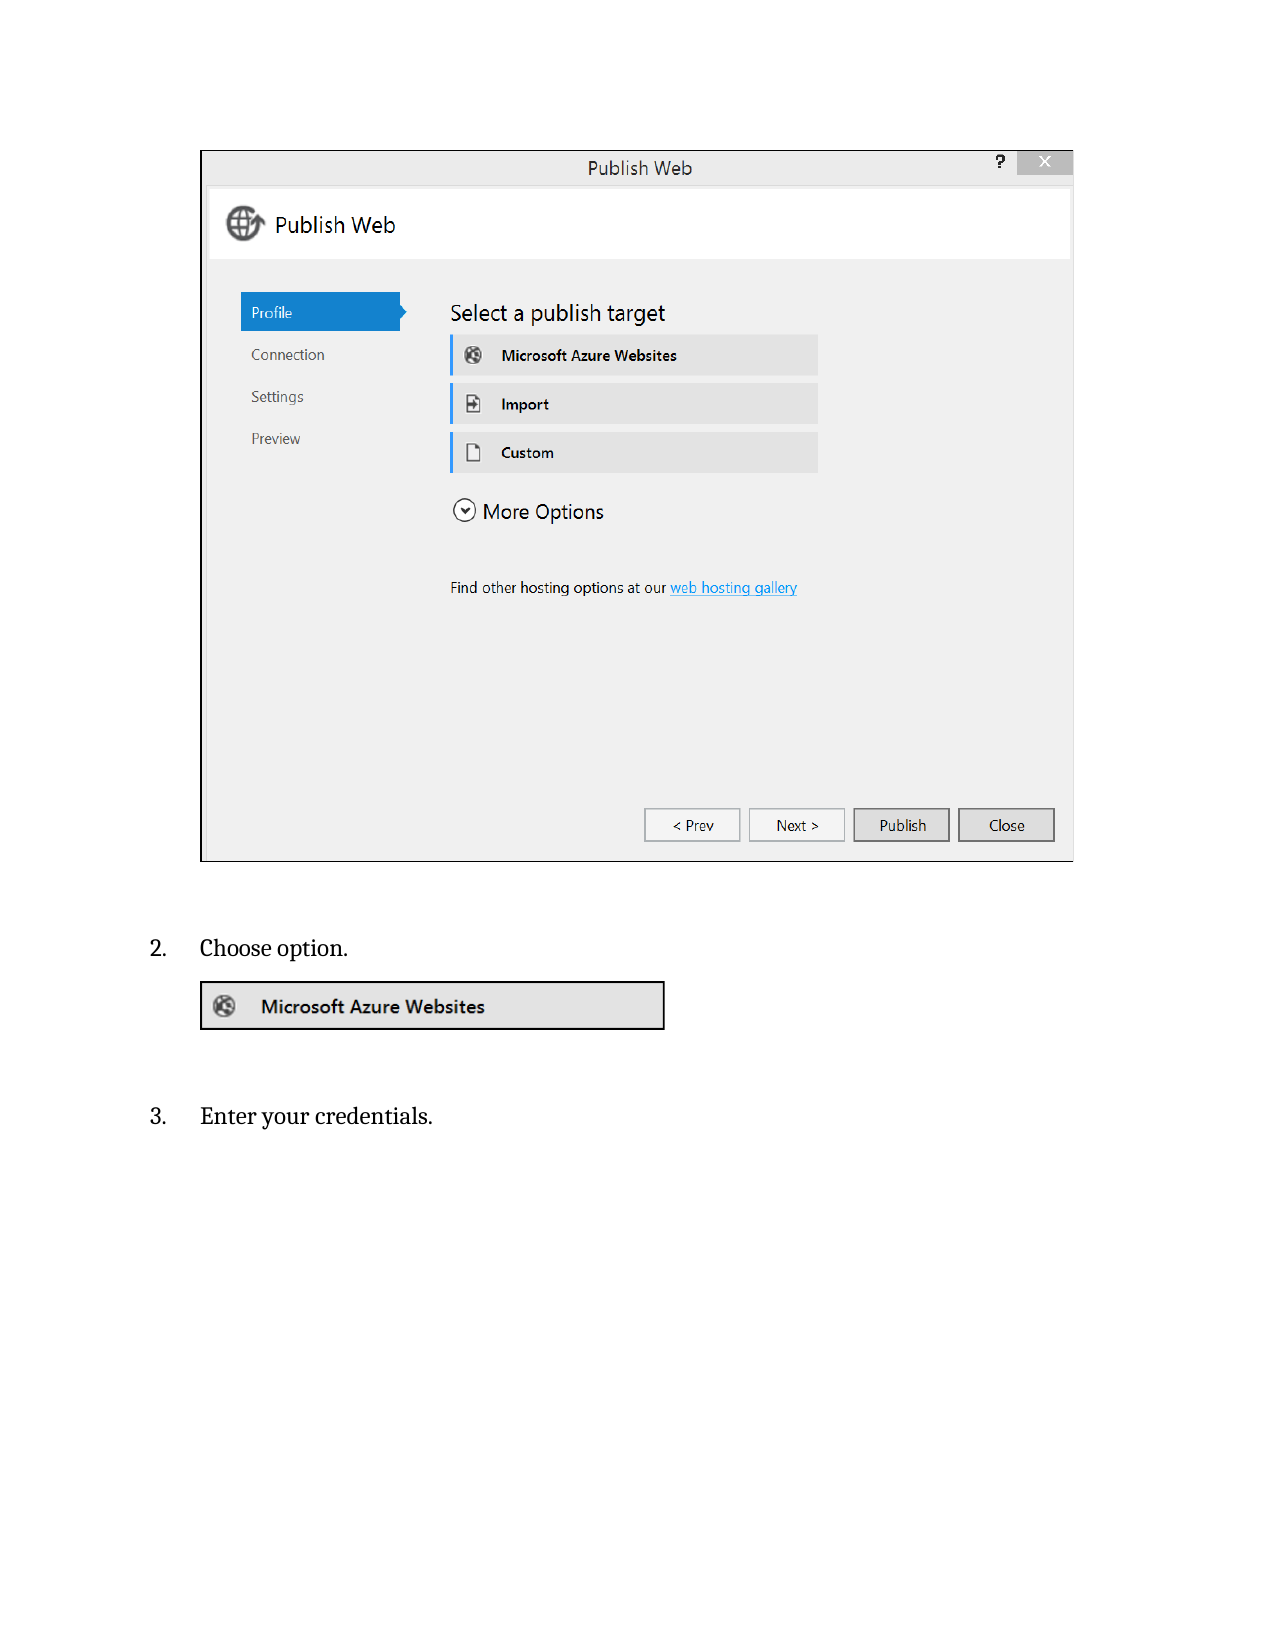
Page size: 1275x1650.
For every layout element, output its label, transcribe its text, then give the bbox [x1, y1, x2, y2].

picture [200, 150, 1074, 862]
picture [200, 981, 665, 1030]
list Choose option. [150, 934, 1125, 962]
list Enter your credentials. [150, 1102, 1125, 1130]
